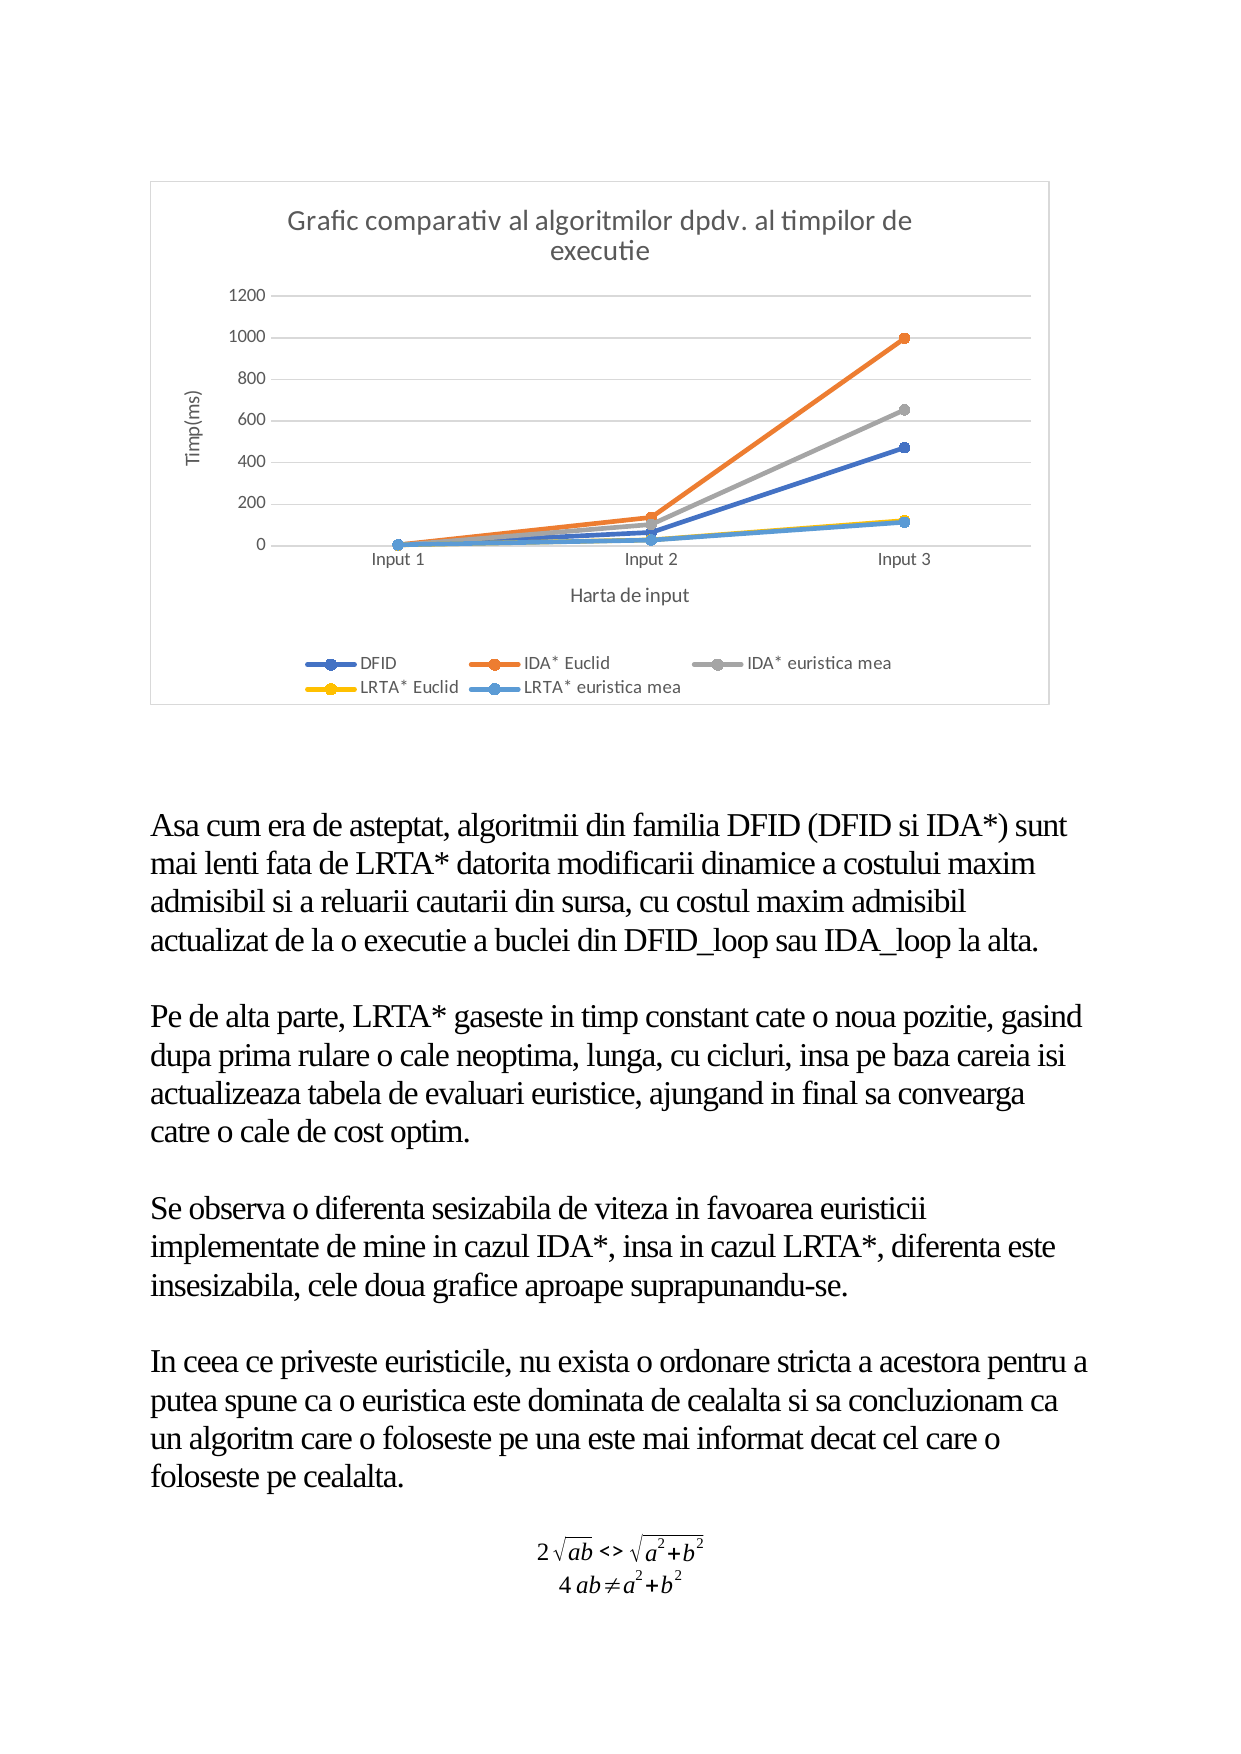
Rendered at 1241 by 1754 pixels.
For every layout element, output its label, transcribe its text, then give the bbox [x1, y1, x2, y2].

text Se observa o diferenta sesizabila de viteza in favoarea euristicii implementate de mine in cazul IDA*, insa in cazul LRTA*, diferenta este insesizabila, cele doua grafice aproape suprapunandu-se. [150, 1188, 1090, 1303]
text Asa cum era de asteptat, algoritmii din familia DFID (DFID si IDA*) sunt mai lenti fata de LRTA* datorita modificarii dinamice a costului maxim admisibil si a reluarii cautarii din sursa, cu costul maxim admisibil actualizat de la o executie a buclei din DFID_loop sau IDA_loop la alta. [150, 805, 1090, 958]
text In ceea ce priveste euristicile, nu exista o ordonare stricta a acestora pentru a putea spune ca o euristica este dominata de cealalta si sa concluzionam ca un algoritm care o foloseste pe una este mai informat decat cel care o foloseste pe cealalta. [150, 1342, 1090, 1495]
text Pe de alta parte, LRTA* gaseste in timp constant cate o noua pozitie, gasind dupa prima rulare o cale neoptima, lunga, cu cicluri, insa pe baza careia isi actualizeaza tabela de evaluari euristice, ajungand in final sa convearga catre o cale de cost optim. [150, 997, 1090, 1150]
text <> [150, 1533, 1090, 1567]
